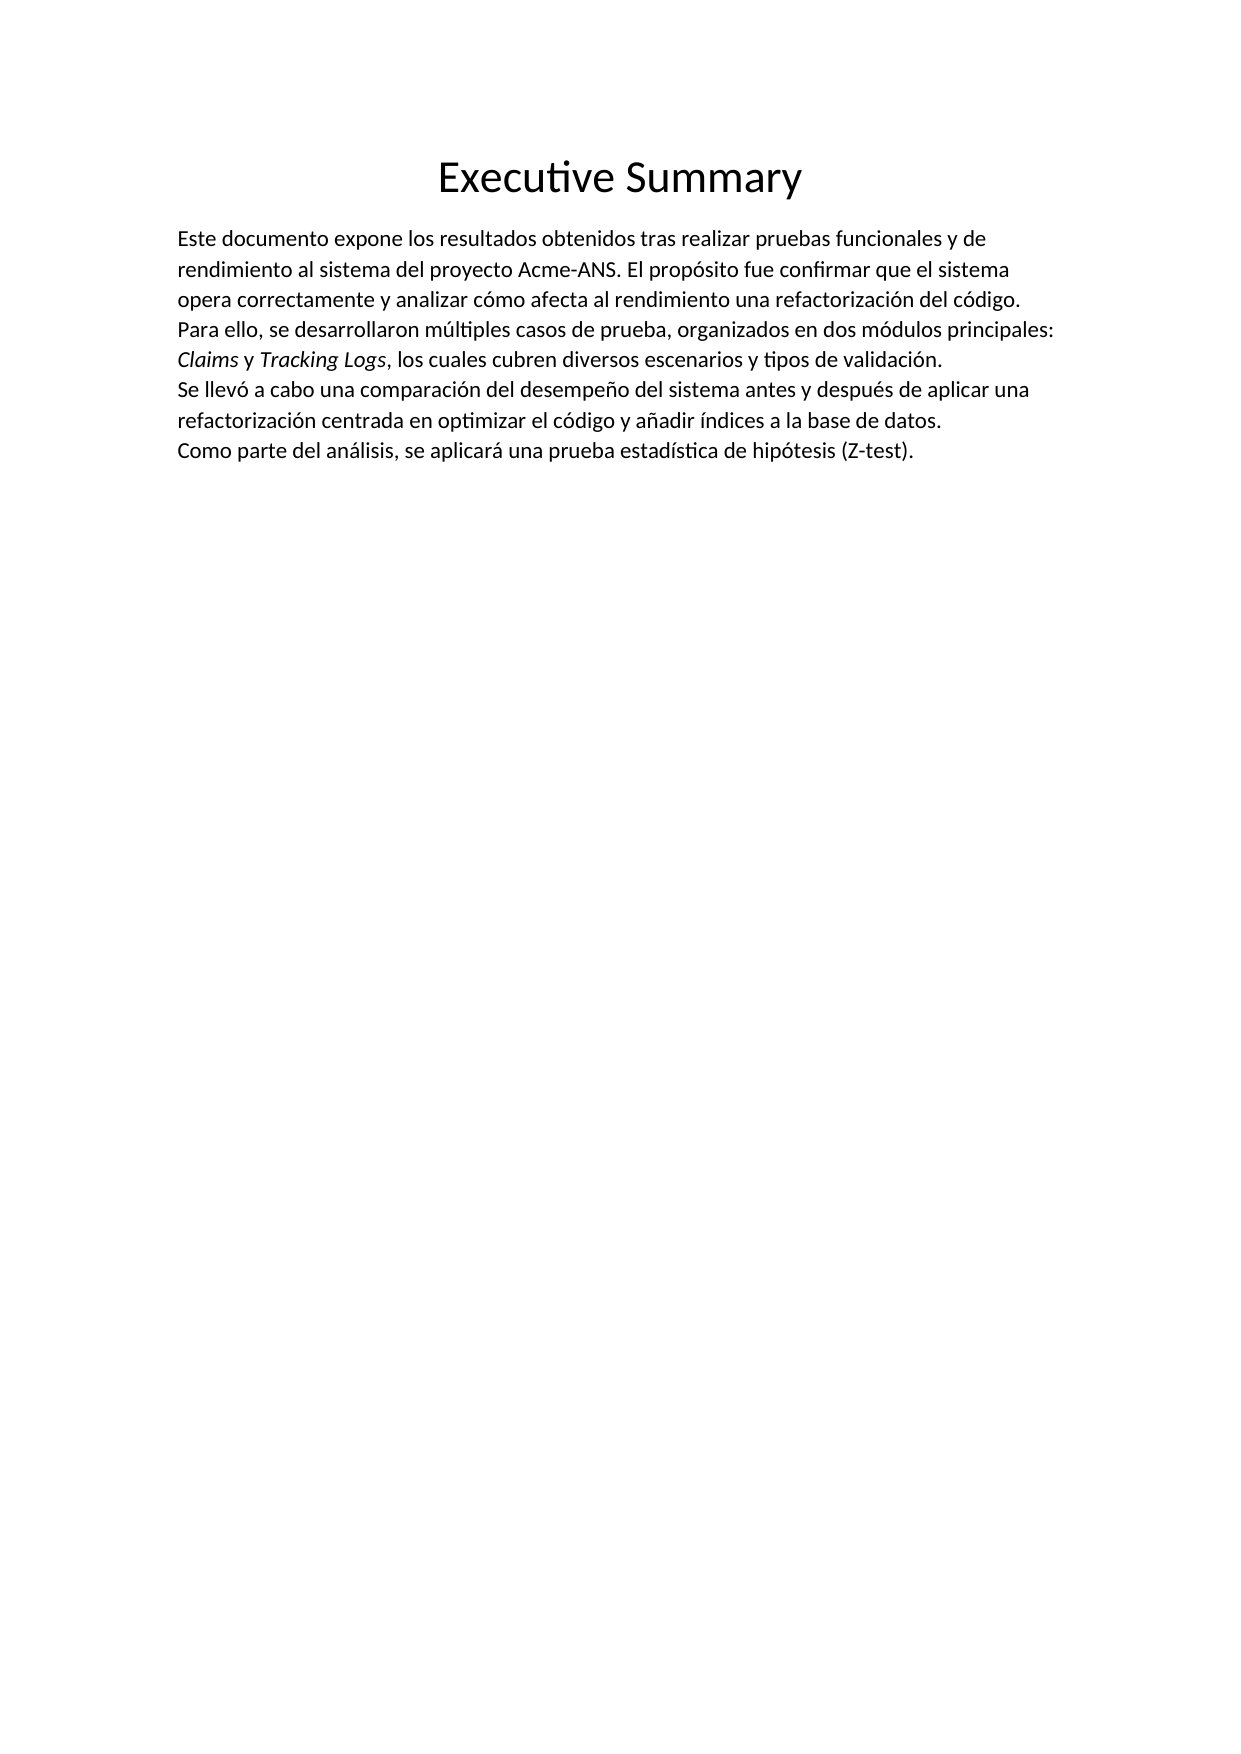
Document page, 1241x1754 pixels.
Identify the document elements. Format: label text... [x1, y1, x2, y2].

text Executive Summary [177, 148, 1063, 203]
text Este documento expone los resultados obtenidos tras realizar pruebas funcionales y de rendimiento al sistema del proyecto Acme-ANS. El propósito fue confirmar que el sistema opera correctamente y analizar cómo afecta al rendimiento una refactorización del código. Para ello, se desarrollaron múltiples casos de prueba, organizados en dos módulos principales: Claims y Tracking Logs, los cuales cubren diversos escenarios y tipos de validación. Se llevó a cabo una comparación del desempeño del sistema antes y después de aplicar una refactorización centrada en optimizar el código y añadir índices a la base de datos. Como parte del análisis, se aplicará una prueba estadística de hipótesis (Z-test). [177, 224, 1063, 464]
